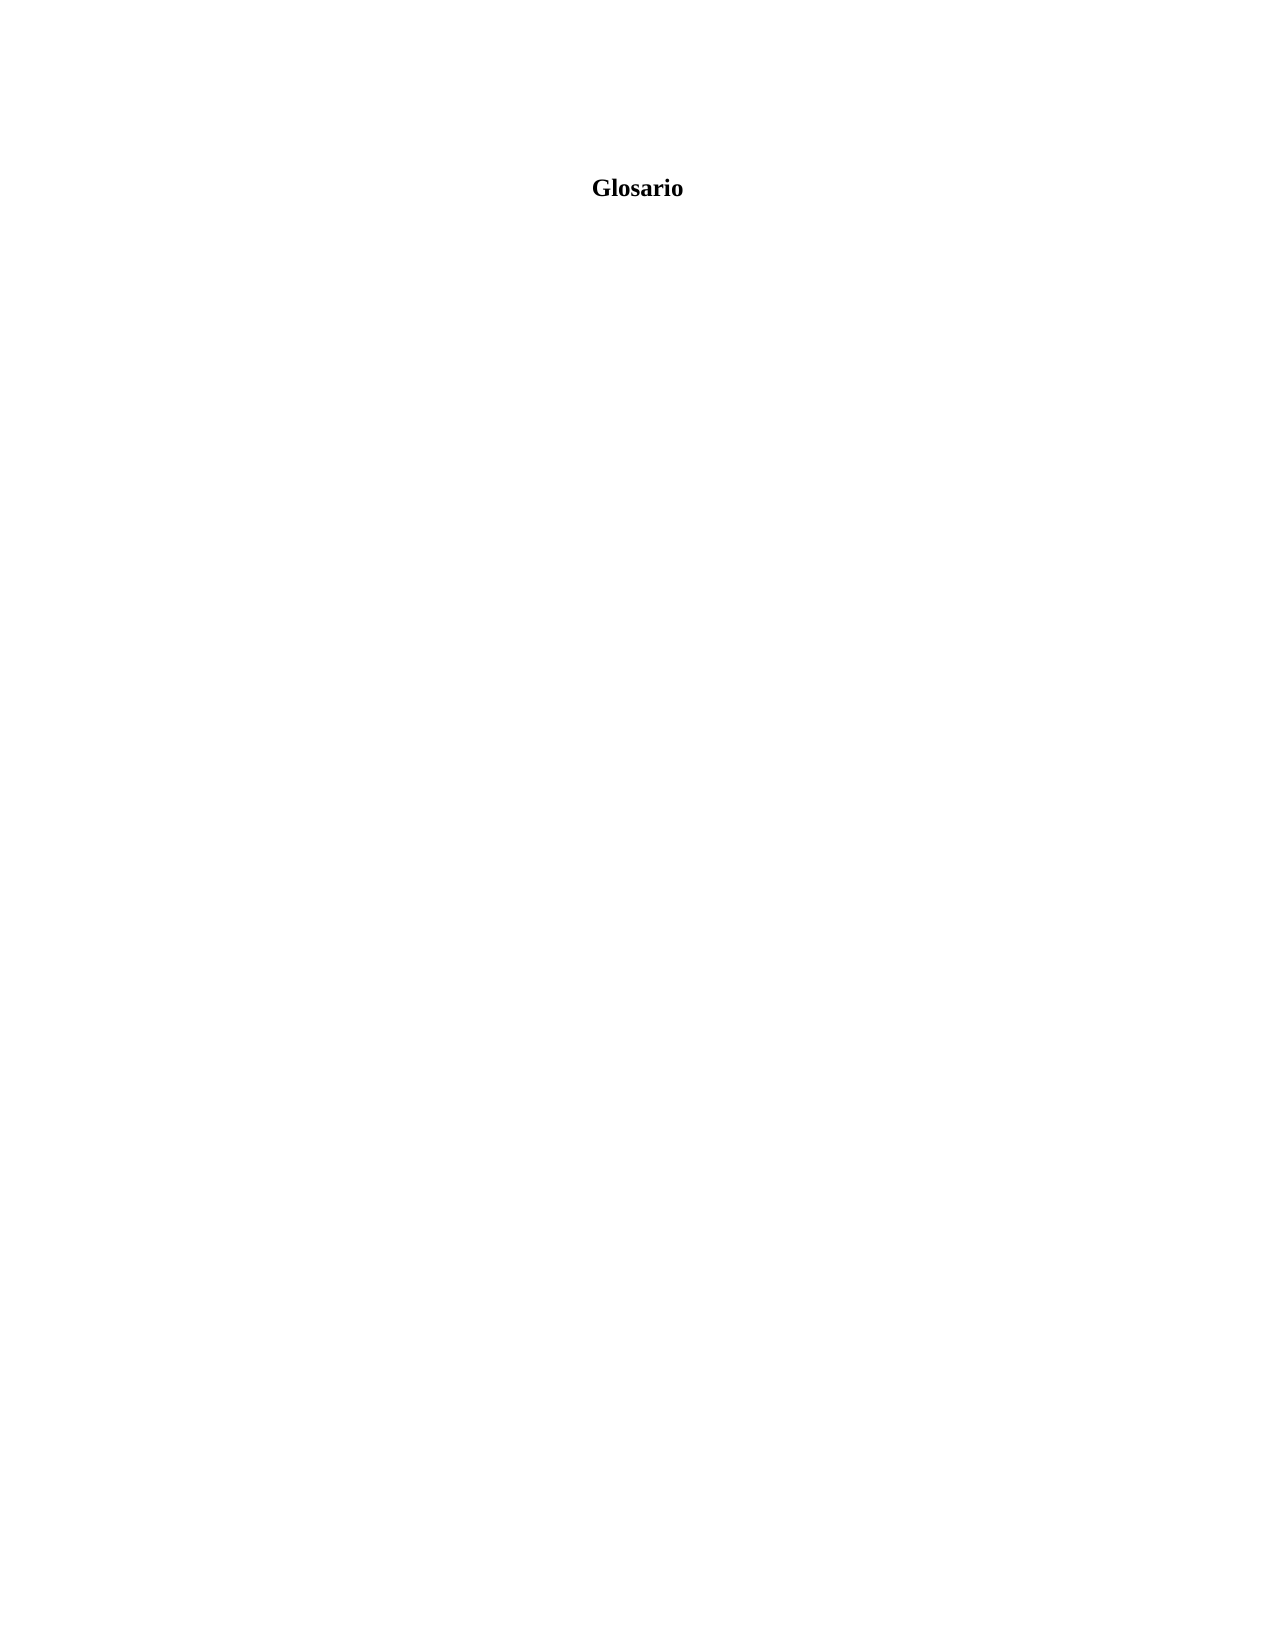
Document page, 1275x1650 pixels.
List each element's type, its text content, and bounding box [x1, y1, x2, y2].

subtitle Glosario [177, 173, 1098, 201]
